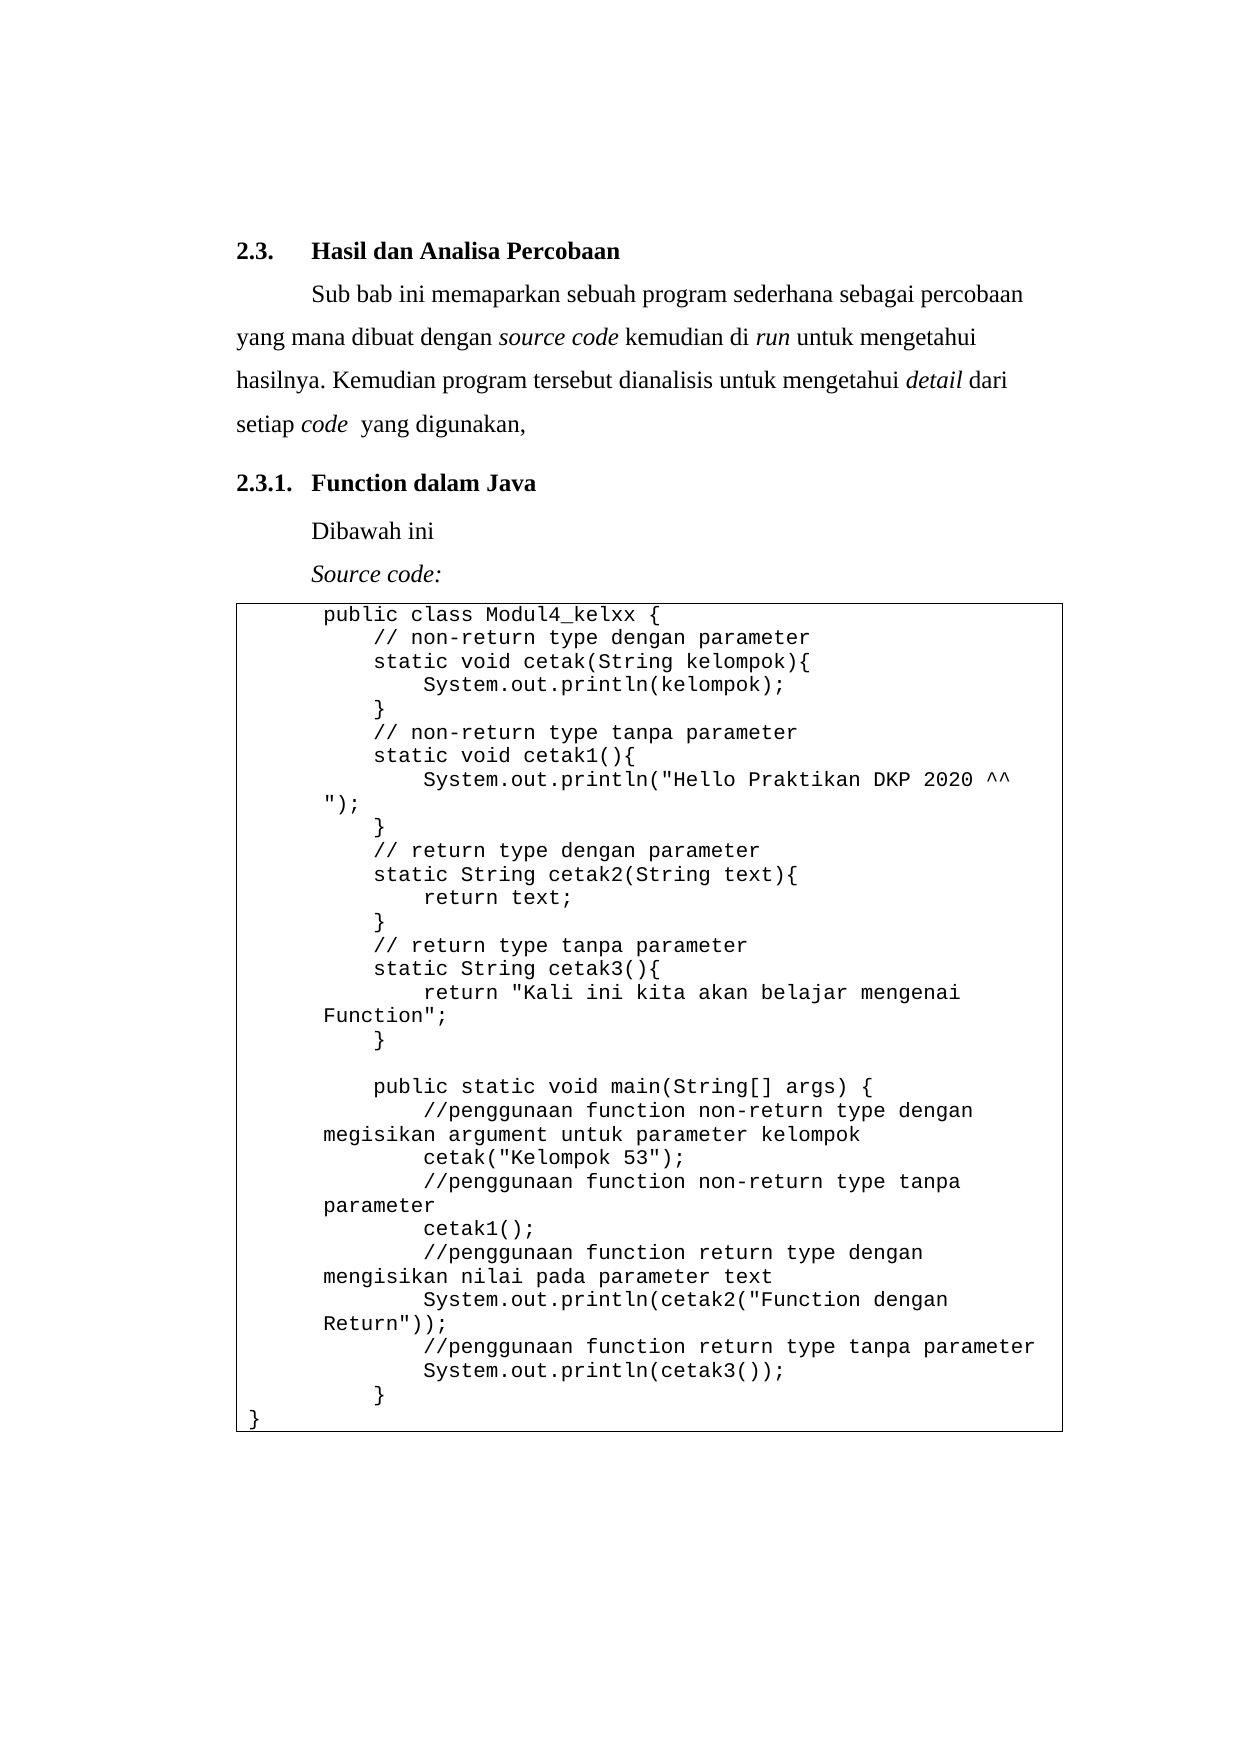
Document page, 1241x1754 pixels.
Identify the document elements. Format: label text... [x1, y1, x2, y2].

subtitle 2.3. Hasil dan Analisa Percobaan [236, 236, 1063, 265]
text Source code: [236, 559, 1063, 588]
table_header public class Modul4_kelxx { // non-return type dengan parameter static void cetak(String kelompok){ System.out.println(kelompok); } // non-return type tanpa parameter static void cetak1(){ System.out.println("Hello Praktikan DKP 2020 ^^ "); } // return type dengan parameter static String cetak2(String text){ return text; } // return type tanpa parameter static String cetak3(){ return "Kali ini kita akan belajar mengenai Function"; } public static void main(String[] args) { //penggunaan function non-return type dengan megisikan argument untuk parameter kelompok cetak("Kelompok 53"); //penggunaan function non-return type tanpa parameter cetak1(); //penggunaan function return type dengan mengisikan nilai pada parameter text System.out.println(cetak2("Function dengan Return")); //penggunaan function return type tanpa parameter System.out.println(cetak3()); } } [237, 604, 1062, 1431]
text Dibawah ini [236, 516, 1063, 545]
text 2.3.1. Function dalam Java [236, 468, 1063, 497]
text Sub bab ini memaparkan sebuah program sederhana sebagai percobaan yang mana dibuat dengan source code kemudian di run untuk mengetahui hasilnya. Kemudian program tersebut dianalisis untuk mengetahui detail dari setiap code yang digunakan, [236, 279, 1063, 437]
